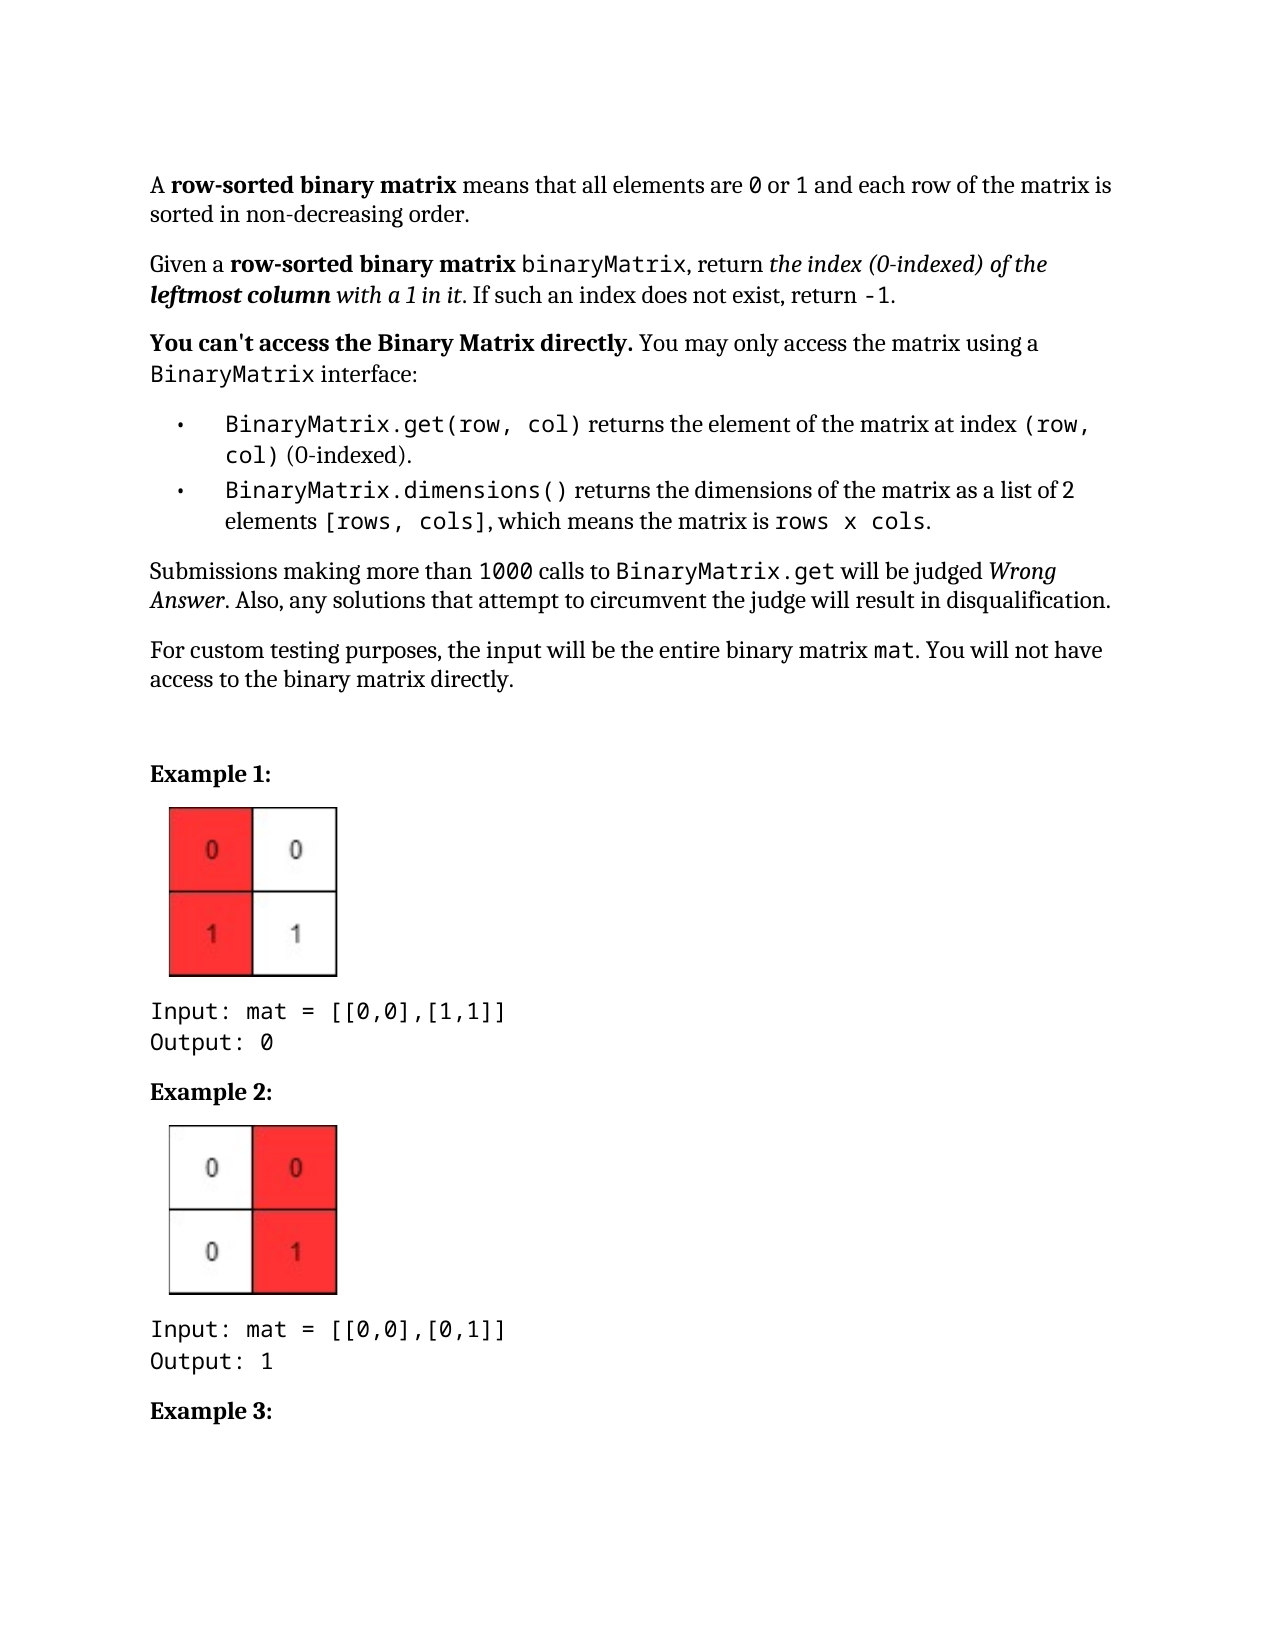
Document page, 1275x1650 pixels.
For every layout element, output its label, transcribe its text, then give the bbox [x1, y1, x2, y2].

text Given a row-sorted binary matrix binaryMatrix, return the index (0-indexed) of the leftmost column with a 1 in it. If such an index does not exist, return -1. [150, 247, 1125, 310]
text Example 2: [150, 1078, 1125, 1107]
text Example 3: [150, 1397, 1125, 1425]
picture [168, 807, 338, 977]
list BinaryMatrix.get(row, col) returns the element of the matrix at index (row, col) (0-indexed). [175, 407, 1125, 470]
text A row-sorted binary matrix means that all elements are 0 or 1 and each row of the matrix is sorted in non-decreasing order. [150, 169, 1125, 229]
text Submissions making more than 1000 calls to BinaryMatrix.get will be judged Wrong Answer. Also, any solutions that attempt to circumvent the judge will result in disqualification. [150, 555, 1125, 615]
text Input: mat = [[0,0],[1,1]] Output: 0 [150, 995, 1125, 1057]
text Input: mat = [[0,0],[0,1]] Output: 1 [150, 1313, 1125, 1376]
text You can't access the Binary Matrix directly. You may only access the matrix using a BinaryMatrix interface: [150, 329, 1125, 389]
text Example 1: [150, 760, 1125, 789]
list BinaryMatrix.dimensions() returns the dimensions of the matrix as a list of 2 elements [rows, cols], which means the matrix is rows x cols. [175, 474, 1125, 536]
text For custom testing purposes, the input will be the entire binary matrix mat. You will not have access to the binary matrix directly. [150, 634, 1125, 694]
picture [168, 1125, 338, 1295]
